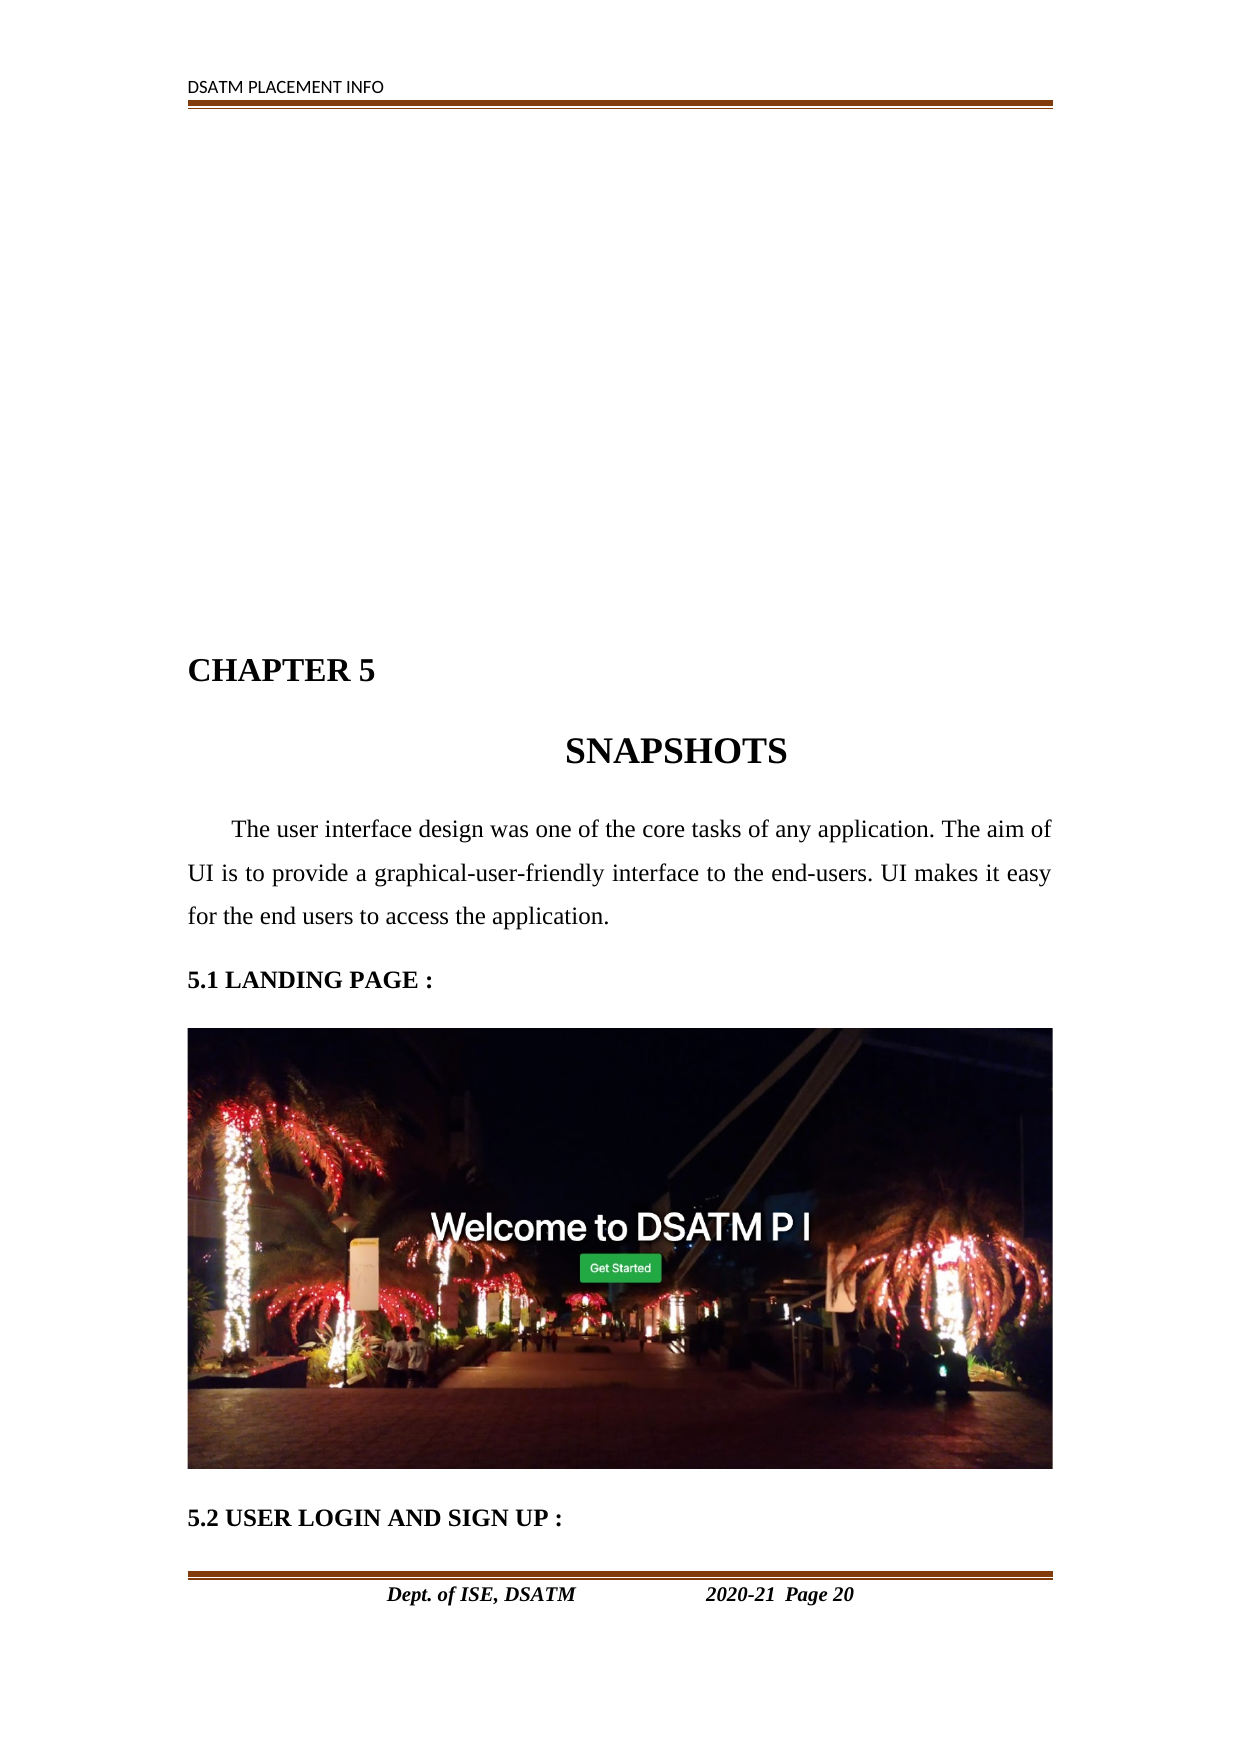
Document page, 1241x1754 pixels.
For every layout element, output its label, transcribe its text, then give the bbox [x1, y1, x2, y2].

list SNAPSHOTS [300, 729, 1053, 772]
text 5.2 USER LOGIN AND SIGN UP : [187, 1503, 1053, 1532]
text 5.1 LANDING PAGE : [187, 965, 1053, 993]
text The user interface design was one of the core tasks of any application. The aim of UI is to provide a graphical-user-friendly interface to the end-users. UI makes it easy for the end users to access the application. [187, 814, 1053, 929]
picture [187, 1028, 1053, 1469]
text CHAPTER 5 [187, 651, 1053, 689]
